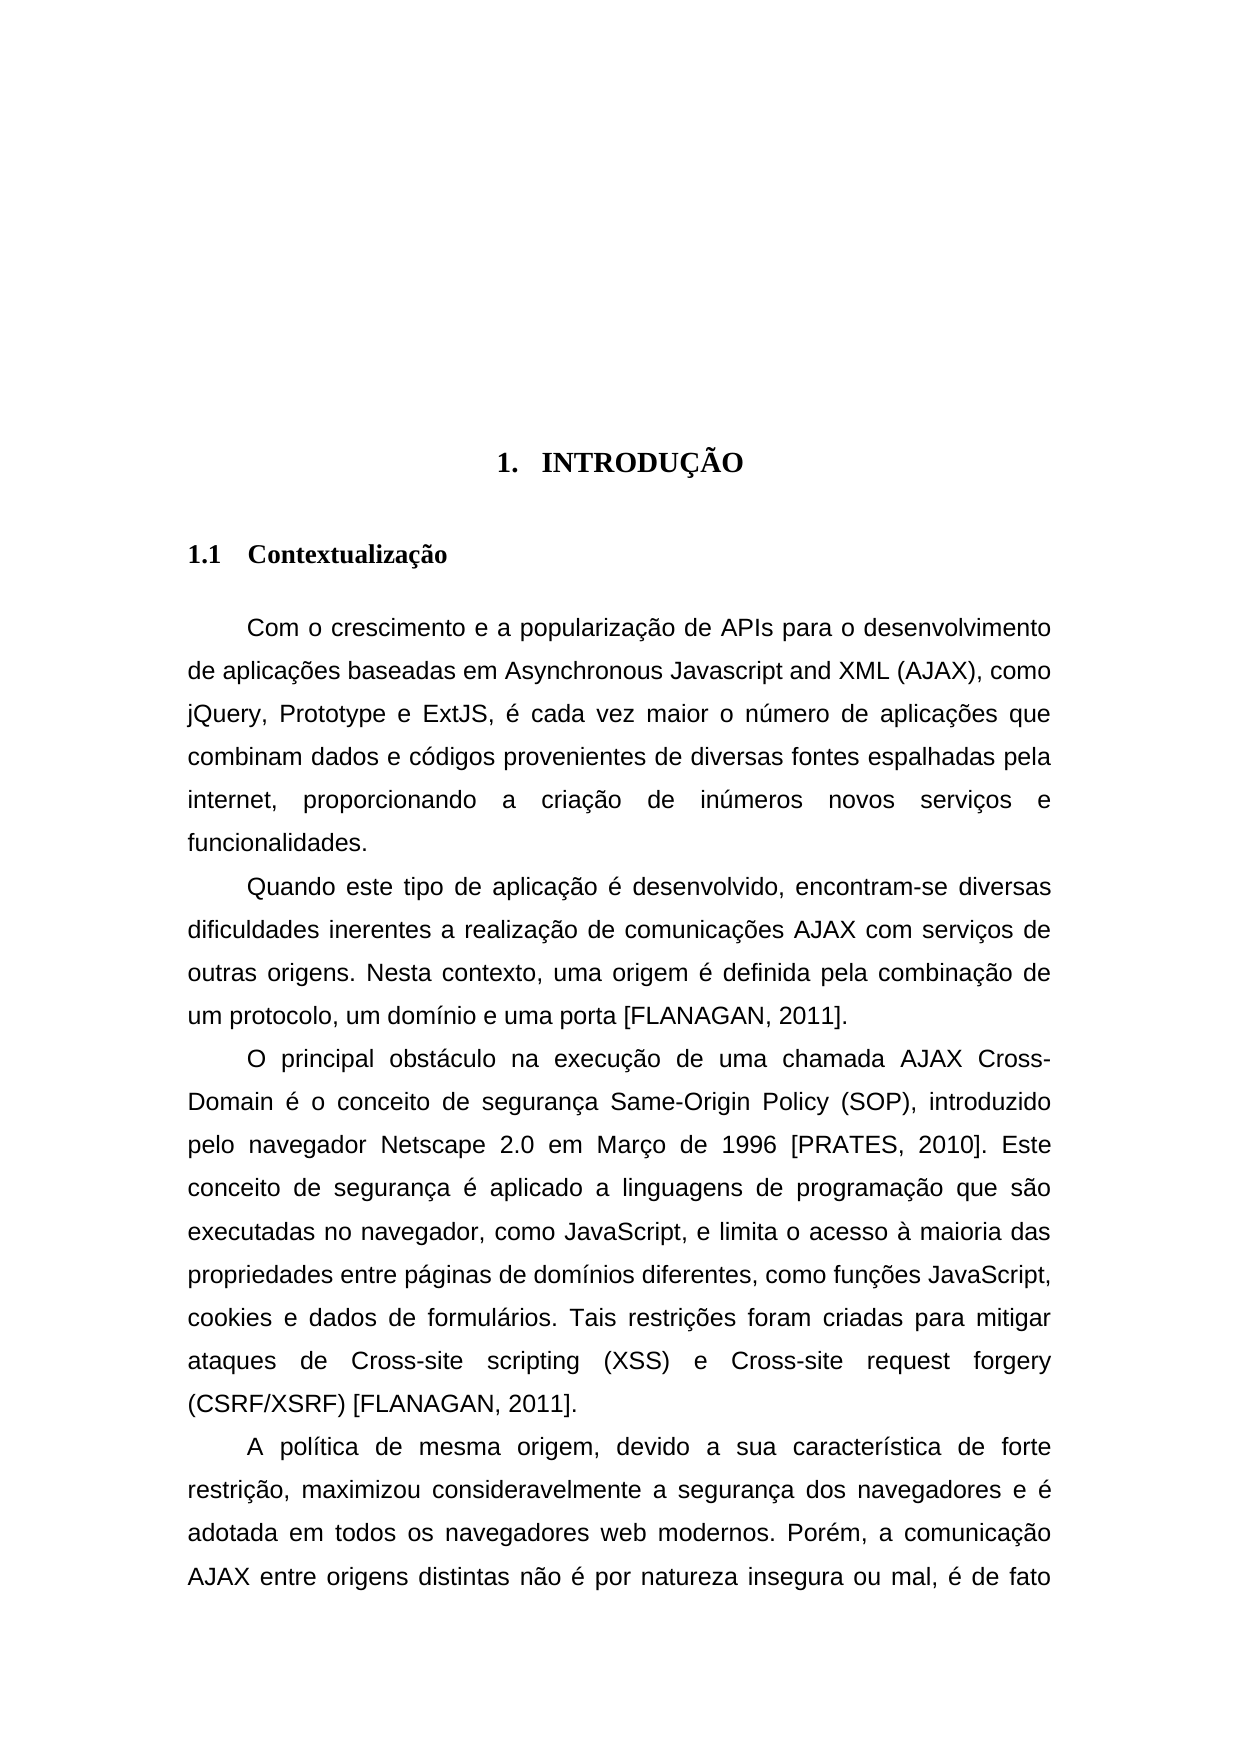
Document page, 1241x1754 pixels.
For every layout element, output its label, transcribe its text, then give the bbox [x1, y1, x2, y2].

subtitle INTRODUÇÃO [187, 445, 1053, 479]
text Com o crescimento e a popularização de APIs para o desenvolvimento de aplicações baseadas em Asynchronous Javascript and XML (AJAX), como jQuery, Prototype e ExtJS, é cada vez maior o número de aplicações que combinam dados e códigos provenientes de diversas fontes espalhadas pela internet, proporcionando a criação de inúmeros novos serviços e funcionalidades. [187, 613, 1053, 857]
text Quando este tipo de aplicação é desenvolvido, encontram-se diversas dificuldades inerentes a realização de comunicações AJAX com serviços de outras origens. Nesta contexto, uma origem é definida pela combinação de um protocolo, um domínio e uma porta [FLANAGAN, 2011]. [187, 871, 1053, 1029]
subtitle Contextualização [187, 538, 1053, 569]
text O principal obstáculo na execução de uma chamada AJAX Cross-Domain é o conceito de segurança Same-Origin Policy (SOP), introduzido pelo navegador Netscape 2.0 em Março de 1996 [PRATES, 2010]. Este conceito de segurança é aplicado a linguagens de programação que são executadas no navegador, como JavaScript, e limita o acesso à maioria das propriedades entre páginas de domínios diferentes, como funções JavaScript, cookies e dados de formulários. Tais restrições foram criadas para mitigar ataques de Cross-site scripting (XSS) e Cross-site request forgery (CSRF/XSRF) [FLANAGAN, 2011]. [187, 1044, 1053, 1418]
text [187, 1432, 1053, 1590]
